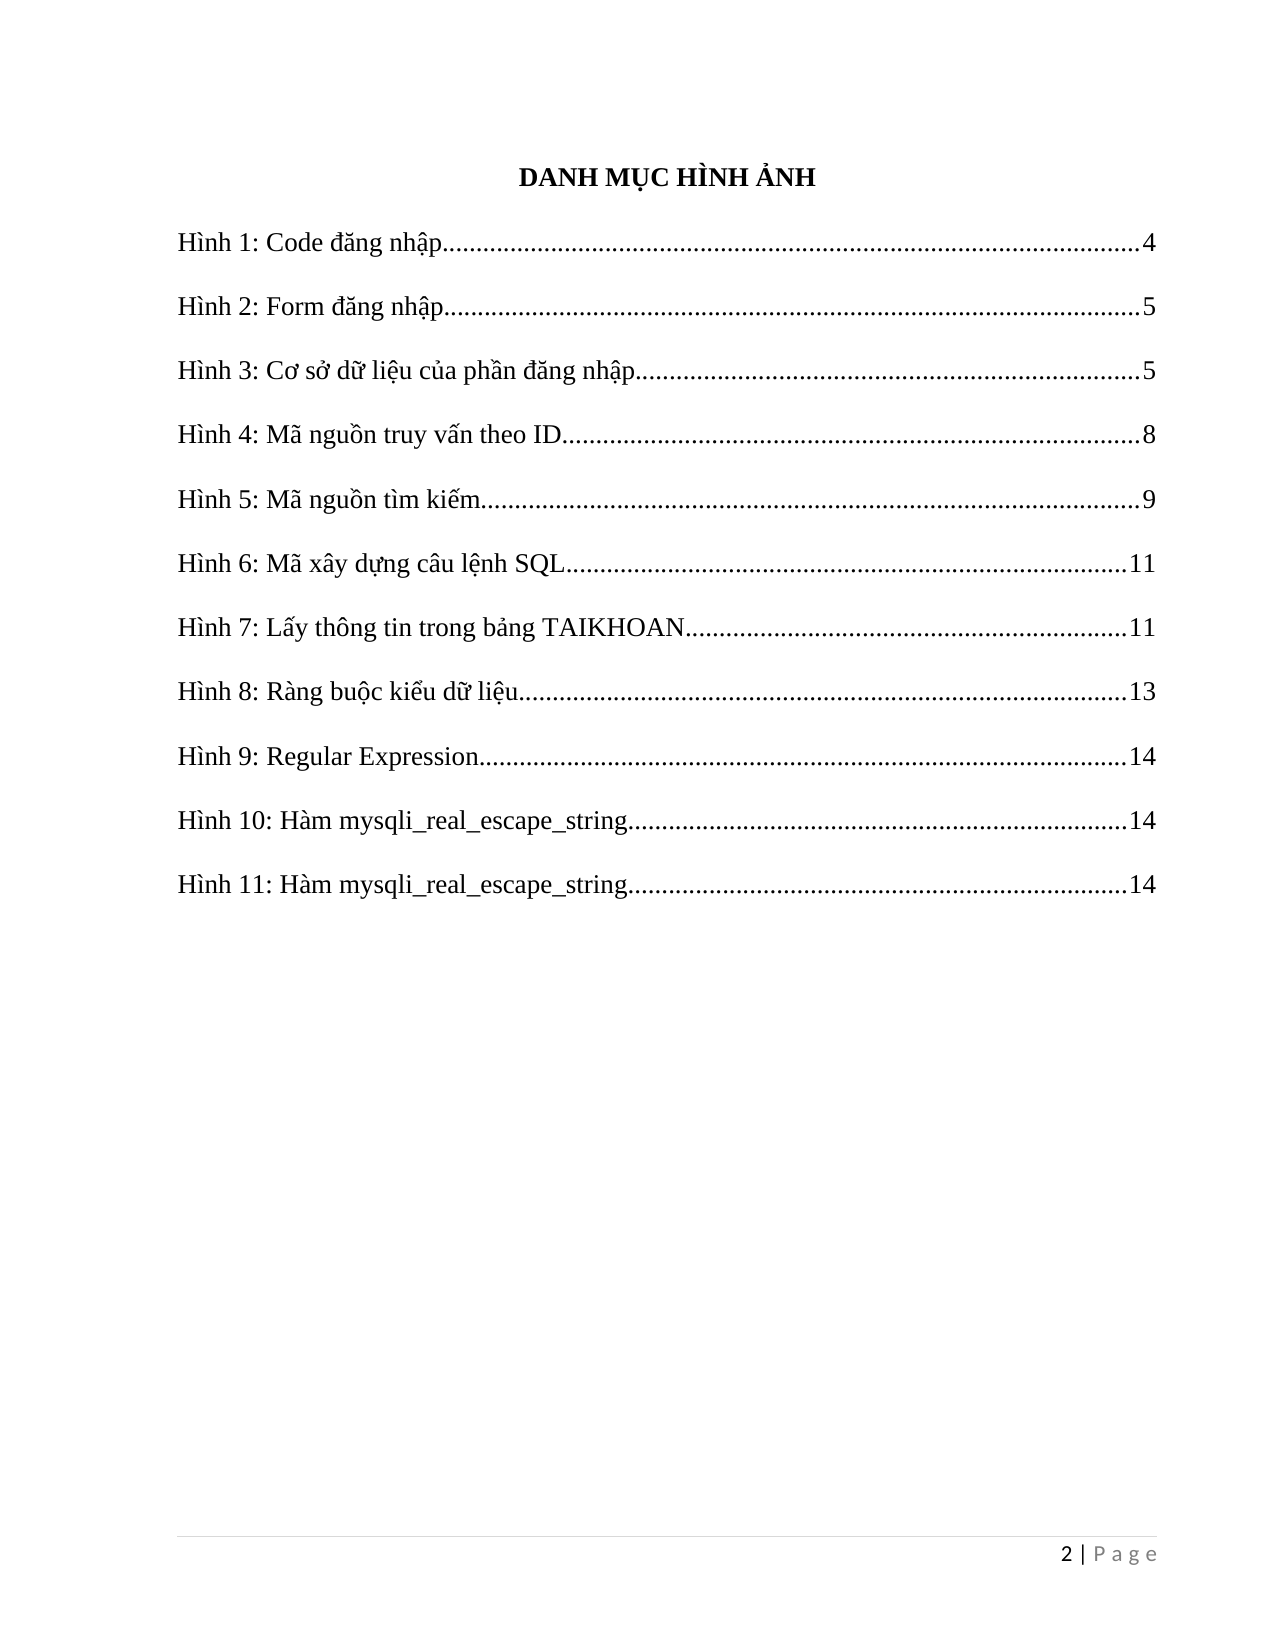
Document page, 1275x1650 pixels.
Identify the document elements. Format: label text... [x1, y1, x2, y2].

text Hình 11: Hàm mysqli_real_escape_string 14 [177, 868, 1157, 899]
text Hình 10: Hàm mysqli_real_escape_string 14 [177, 804, 1157, 835]
text Hình 7: Lấy thông tin trong bảng TAIKHOAN 11 [177, 611, 1157, 642]
text Hình 1: Code đăng nhập 4 [177, 226, 1157, 257]
text Hình 2: Form đăng nhập 5 [177, 290, 1157, 321]
text Hình 5: Mã nguồn tìm kiếm 9 [177, 483, 1157, 514]
text Hình 6: Mã xây dựng câu lệnh SQL 11 [177, 547, 1157, 578]
subtitle DANH MỤC HÌNH ẢNH [177, 161, 1157, 192]
text Hình 8: Ràng buộc kiểu dữ liệu 13 [177, 676, 1157, 707]
text Hình 4: Mã nguồn truy vấn theo ID 8 [177, 418, 1157, 449]
text Hình 3: Cơ sở dữ liệu của phần đăng nhập 5 [177, 354, 1157, 385]
text Hình 9: Regular Expression 14 [177, 740, 1157, 771]
